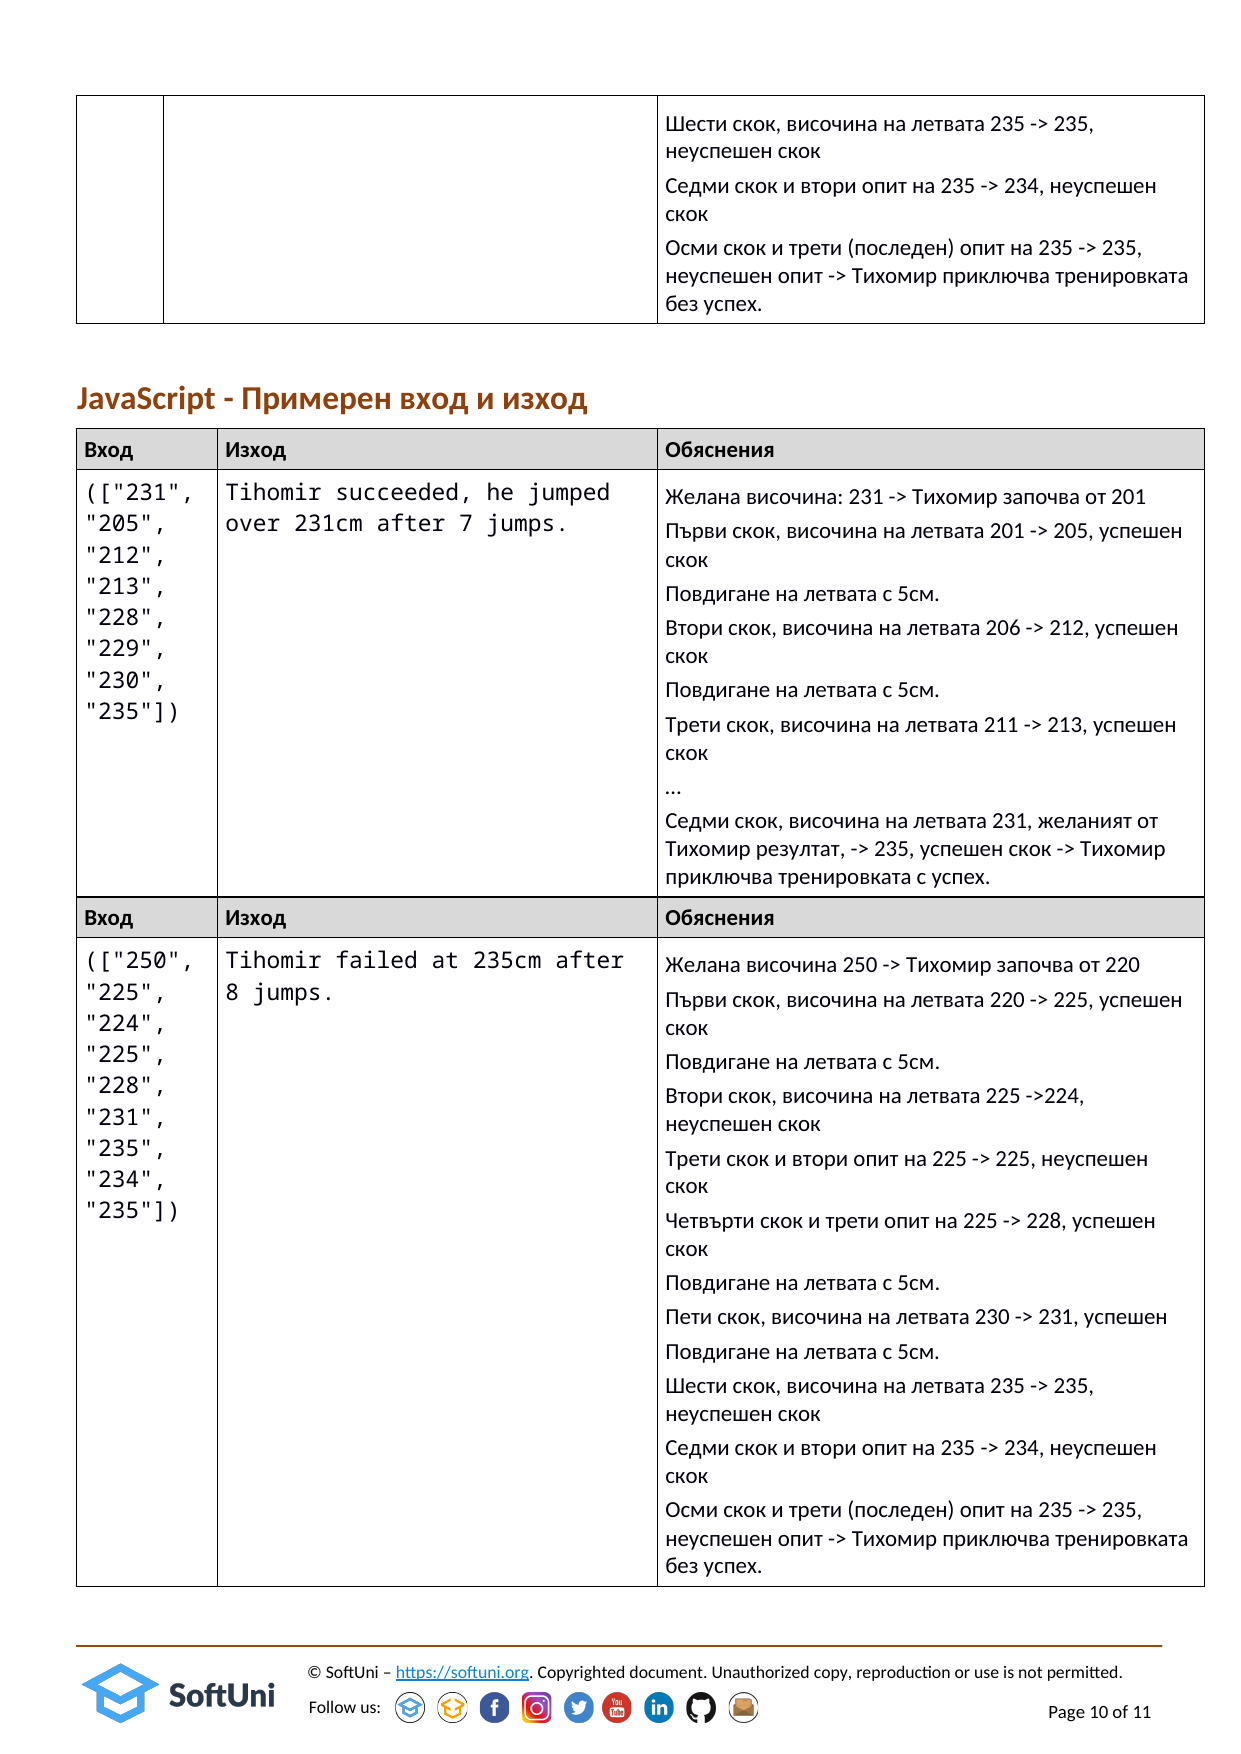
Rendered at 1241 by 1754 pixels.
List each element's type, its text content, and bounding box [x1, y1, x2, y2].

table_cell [658, 96, 1204, 323]
picture [644, 1714, 653, 1723]
picture [479, 1692, 510, 1723]
picture [658, 1705, 667, 1714]
table_header Обяснения [658, 429, 1204, 469]
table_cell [77, 96, 163, 323]
picture [644, 1692, 653, 1701]
table_cell (["250", "225", "224", "225", "228", "231", "235", "234", "235"]) [77, 938, 217, 1586]
table_cell Обяснения [658, 898, 1204, 937]
picture [564, 1692, 594, 1723]
table_cell Желана височина: 231 -> Тихомир започва от 201 Първи скок, височина на летвата 201 -> 205, успешен скок Повдигане на летвата с 5см. Втори скок, височина на летвата 206 -> 212, успешен скок Повдигане на летвата с 5см. Трети скок, височина на летвата 211 -> 213, успешен скок … Седми скок, височина на летвата 231, желаният от Тихомир резултат, -> 235, успешен скок -> Тихомир приключва тренировката с успех. [658, 470, 1204, 896]
table_cell Tihomir failed at 235cm after 8 jumps. [218, 938, 657, 1586]
subtitle JavaScript - Примерен вход и изход [77, 377, 1163, 418]
picture [437, 1692, 468, 1723]
table_cell Вход [77, 898, 217, 937]
picture [728, 1692, 759, 1723]
table_cell (["231", "205", "212", "213", "228", "229", "230", "235"]) [77, 470, 217, 896]
table_header Вход [77, 429, 217, 469]
picture [686, 1692, 716, 1723]
picture [665, 1714, 674, 1723]
table_header Изход [218, 429, 657, 469]
picture [602, 1692, 632, 1723]
picture [395, 1692, 425, 1723]
picture [75, 1658, 281, 1729]
picture [522, 1692, 552, 1723]
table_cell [164, 96, 657, 323]
table_cell Изход [218, 898, 657, 937]
picture [665, 1692, 674, 1701]
table_cell Tihomir succeeded, he jumped over 231cm after 7 jumps. [218, 470, 657, 896]
